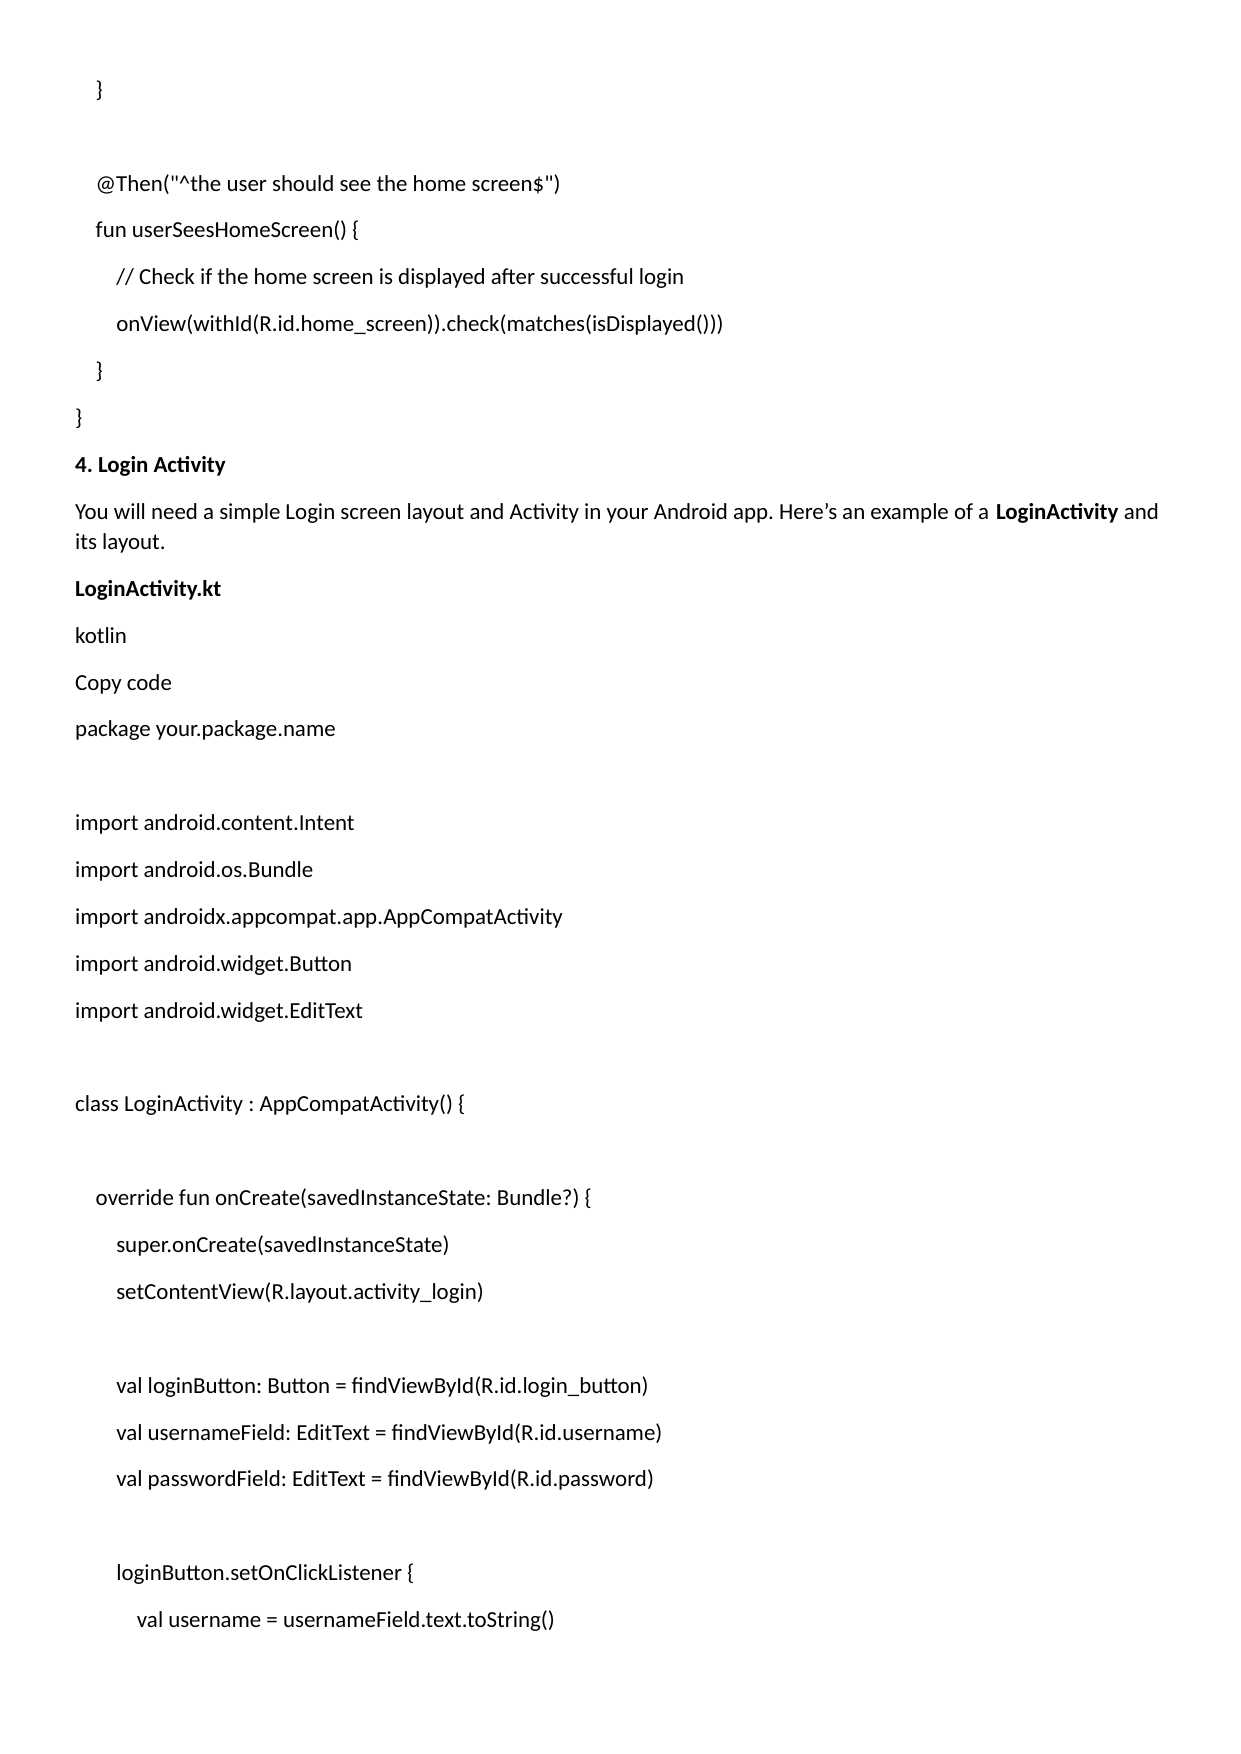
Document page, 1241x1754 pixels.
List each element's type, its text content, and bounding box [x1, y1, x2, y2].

text class LoginActivity : AppCompatActivity() { [75, 1089, 1165, 1118]
text val usernameField: EditText = findViewById(R.id.username) [75, 1418, 1165, 1446]
text loginButton.setOnClickListener { [75, 1558, 1165, 1586]
text 4. Login Activity [75, 450, 1165, 478]
text } [75, 75, 1165, 103]
text import android.widget.EditText [75, 996, 1165, 1024]
text onView(withId(R.id.home_screen)).check(matches(isDisplayed())) [75, 309, 1165, 337]
text val loginButton: Button = findViewById(R.id.login_button) [75, 1371, 1165, 1399]
text import android.widget.Button [75, 949, 1165, 977]
text package your.package.name [75, 714, 1165, 743]
text val passwordField: EditText = findViewById(R.id.password) [75, 1464, 1165, 1493]
text @Then("^the user should see the home screen$") [75, 169, 1165, 197]
text fun userSeesHomeScreen() { [75, 216, 1165, 244]
text LoginActivity.kt [75, 574, 1165, 602]
text super.onCreate(savedInstanceState) [75, 1230, 1165, 1258]
text } [75, 403, 1165, 431]
text // Check if the home screen is displayed after successful login [75, 262, 1165, 291]
text You will need a simple Login screen layout and Activity in your Android app. Here’s an example of a LoginActivity and its layout. [75, 497, 1165, 555]
text setContentView(R.layout.activity_login) [75, 1277, 1165, 1305]
text import androidx.appcompat.app.AppCompatActivity [75, 902, 1165, 930]
text Copy code [75, 668, 1165, 696]
text val username = usernameField.text.toString() [75, 1605, 1165, 1633]
text override fun onCreate(savedInstanceState: Bundle?) { [75, 1183, 1165, 1211]
text import android.os.Bundle [75, 855, 1165, 883]
text } [75, 356, 1165, 384]
text kotlin [75, 621, 1165, 649]
text import android.content.Intent [75, 808, 1165, 836]
